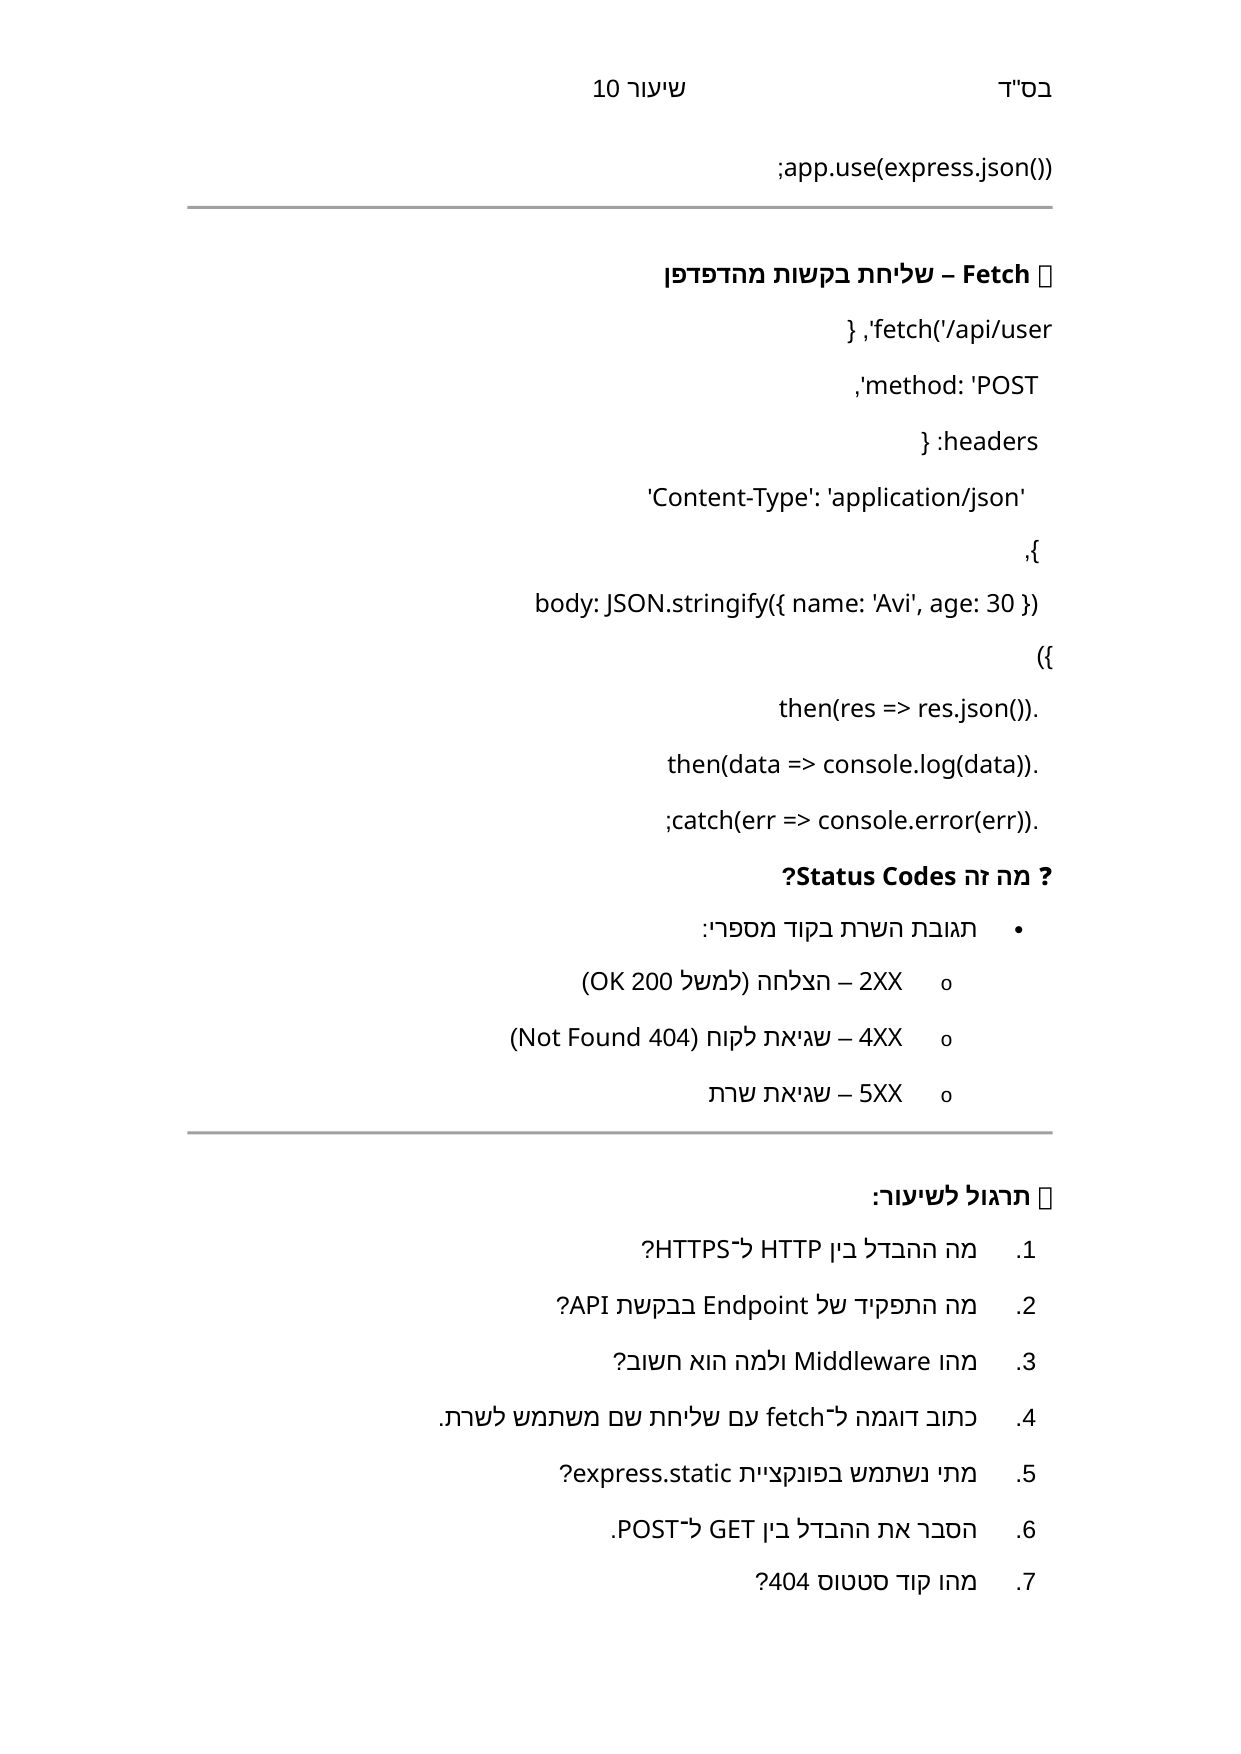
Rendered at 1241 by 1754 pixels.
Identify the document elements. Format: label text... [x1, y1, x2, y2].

text ❓ מה זה Status Codes? [187, 858, 1053, 892]
text method: 'POST', [187, 368, 1053, 402]
list כתוב דוגמה ל־fetch עם שליחת שם משתמש לשרת. [187, 1400, 1015, 1434]
text .then(data => console.log(data)) [187, 747, 1053, 781]
text app.use(express.json()); [187, 150, 1053, 184]
text 🔄 Fetch – שליחת בקשות מהדפדפן [187, 256, 1053, 290]
text .catch(err => console.error(err)); [187, 802, 1053, 836]
list 2XX – הצלחה (למשל 200 OK) [187, 964, 940, 998]
text headers: { [187, 424, 1053, 458]
text body: JSON.stringify({ name: 'Avi', age: 30 }) [187, 585, 1053, 619]
text }) [187, 641, 1053, 670]
list מה ההבדל בין HTTP ל־HTTPS? [187, 1232, 1015, 1266]
text }, [187, 536, 1053, 564]
list מהו Middleware ולמה הוא חשוב? [187, 1344, 1015, 1378]
text .then(res => res.json()) [187, 691, 1053, 725]
text 📝 תרגול לשיעור: [187, 1182, 1053, 1211]
list מה התפקיד של Endpoint בבקשת API? [187, 1288, 1015, 1322]
list 4XX – שגיאת לקוח (404 Not Found) [187, 1019, 940, 1054]
list הסבר את ההבדל בין GET ל־POST. [187, 1511, 1015, 1545]
list מתי נשתמש בפונקציית express.static? [187, 1456, 1015, 1489]
text 'Content-Type': 'application/json' [187, 480, 1053, 514]
list תגובת השרת בקוד מספרי: [187, 914, 1015, 943]
text fetch('/api/user', { [187, 312, 1053, 346]
list מהו קוד סטטוס 404? [187, 1567, 1015, 1596]
list 5XX – שגיאת שרת [187, 1075, 940, 1109]
